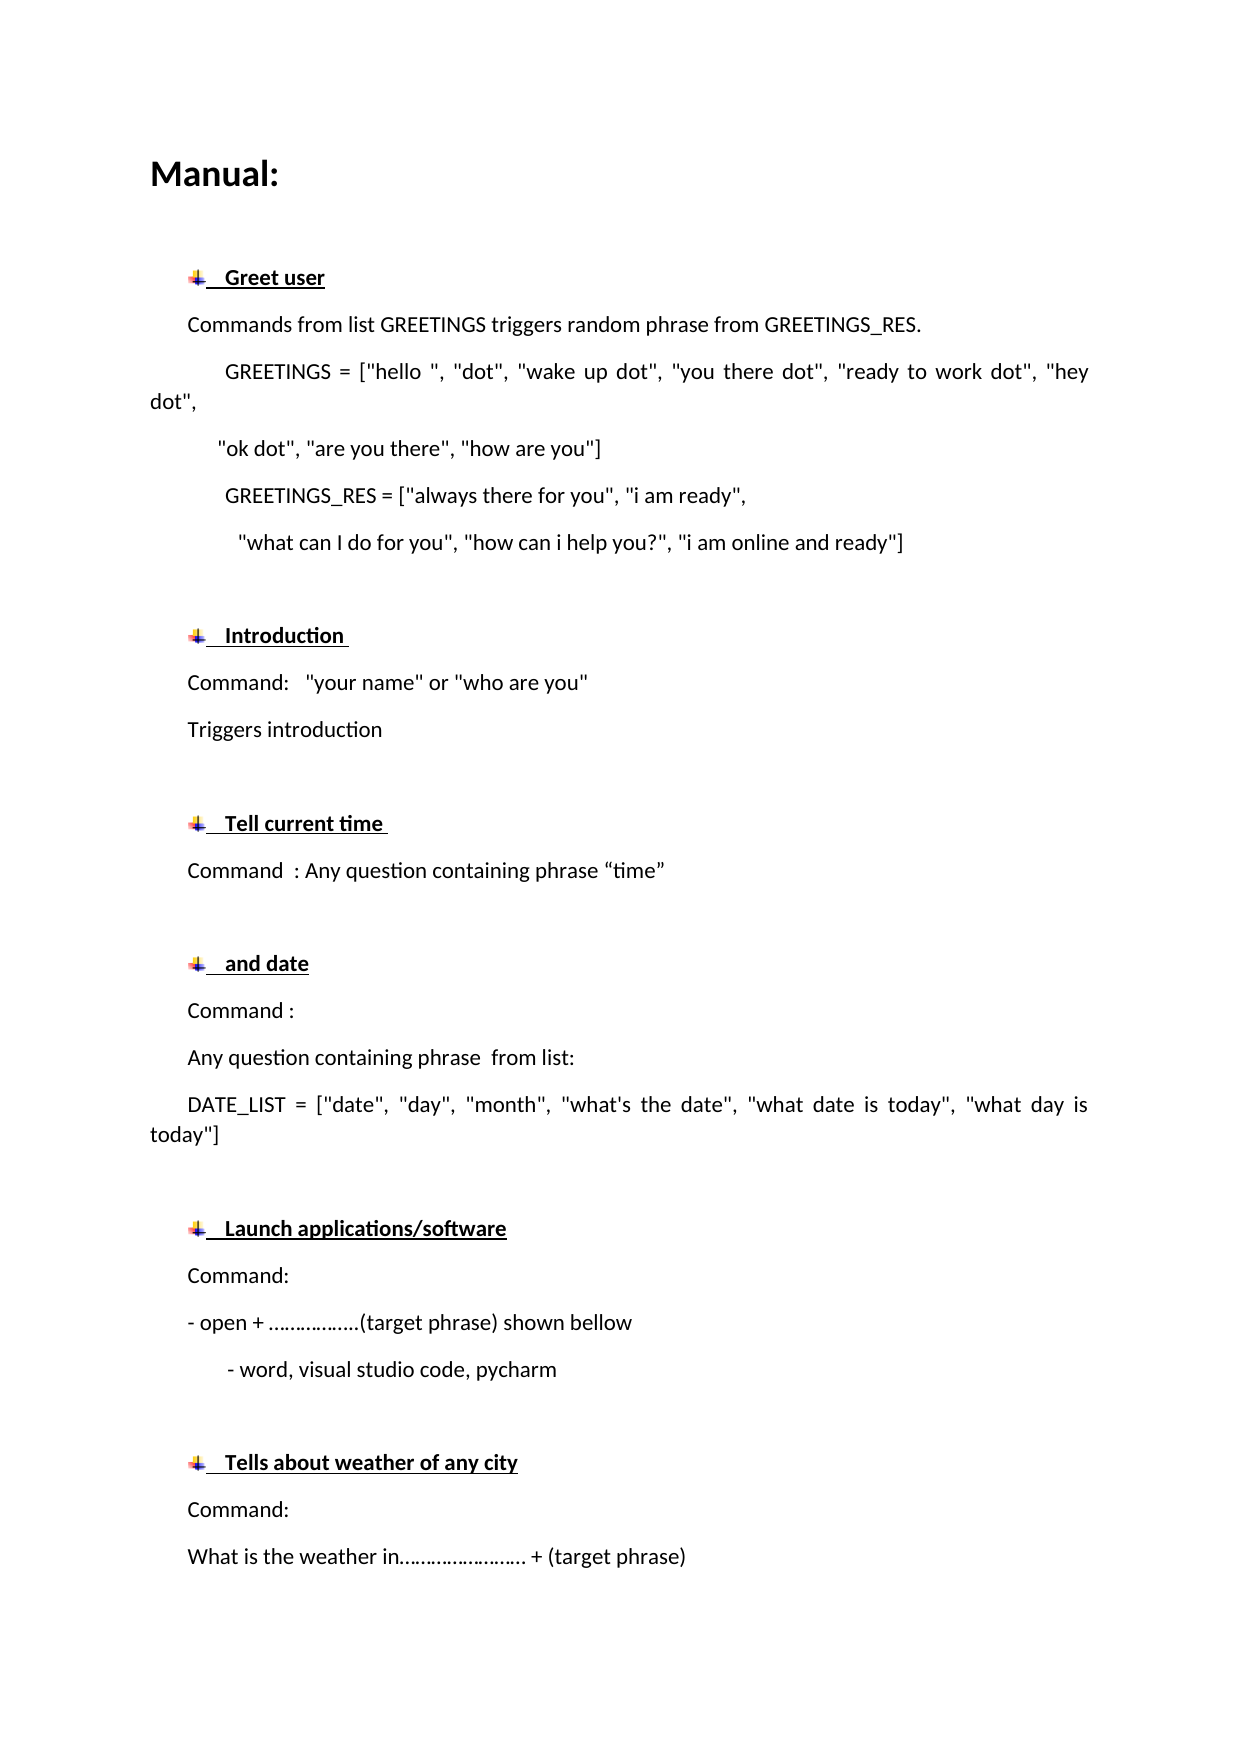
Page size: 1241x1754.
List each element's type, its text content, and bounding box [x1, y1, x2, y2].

list Tell current time [187, 809, 1090, 837]
text Triggers introduction [187, 715, 1090, 743]
list and date [187, 949, 1090, 977]
picture [188, 955, 206, 972]
text - word, visual studio code, pycharm [150, 1355, 1090, 1383]
picture [188, 1219, 206, 1237]
list Tells about weather of any city [187, 1448, 1090, 1476]
text Command: "your name" or "who are you" [187, 668, 1090, 696]
text Command : [150, 996, 1090, 1024]
picture [188, 627, 206, 644]
list Introduction [187, 621, 1090, 649]
list Launch applications/software [187, 1214, 1090, 1242]
text Command : Any question containing phrase “time” [150, 856, 1090, 884]
text GREETINGS = ["hello ", "dot", "wake up dot", "you there dot", "ready to work dot", "hey dot", [150, 357, 1090, 415]
picture [188, 268, 206, 286]
text - open + ……………..(target phrase) shown bellow [150, 1308, 1090, 1336]
text GREETINGS_RES = ["always there for you", "i am ready", [150, 481, 1090, 509]
text Any question containing phrase from list: [150, 1043, 1090, 1071]
text Command: [150, 1261, 1090, 1289]
text Manual: [150, 150, 1090, 196]
picture [188, 814, 206, 832]
text Command: [150, 1495, 1090, 1523]
text "what can I do for you", "how can i help you?", "i am online and ready"] [150, 528, 1090, 556]
picture [188, 1454, 206, 1471]
list Greet user [187, 263, 1090, 291]
text DATE_LIST = ["date", "day", "month", "what's the date", "what date is today", "what day is today"] [150, 1090, 1090, 1148]
text What is the weather in…………………… + (target phrase) [150, 1542, 1090, 1570]
text Commands from list GREETINGS triggers random phrase from GREETINGS_RES. [150, 310, 1090, 338]
text "ok dot", "are you there", "how are you"] [150, 434, 1090, 462]
